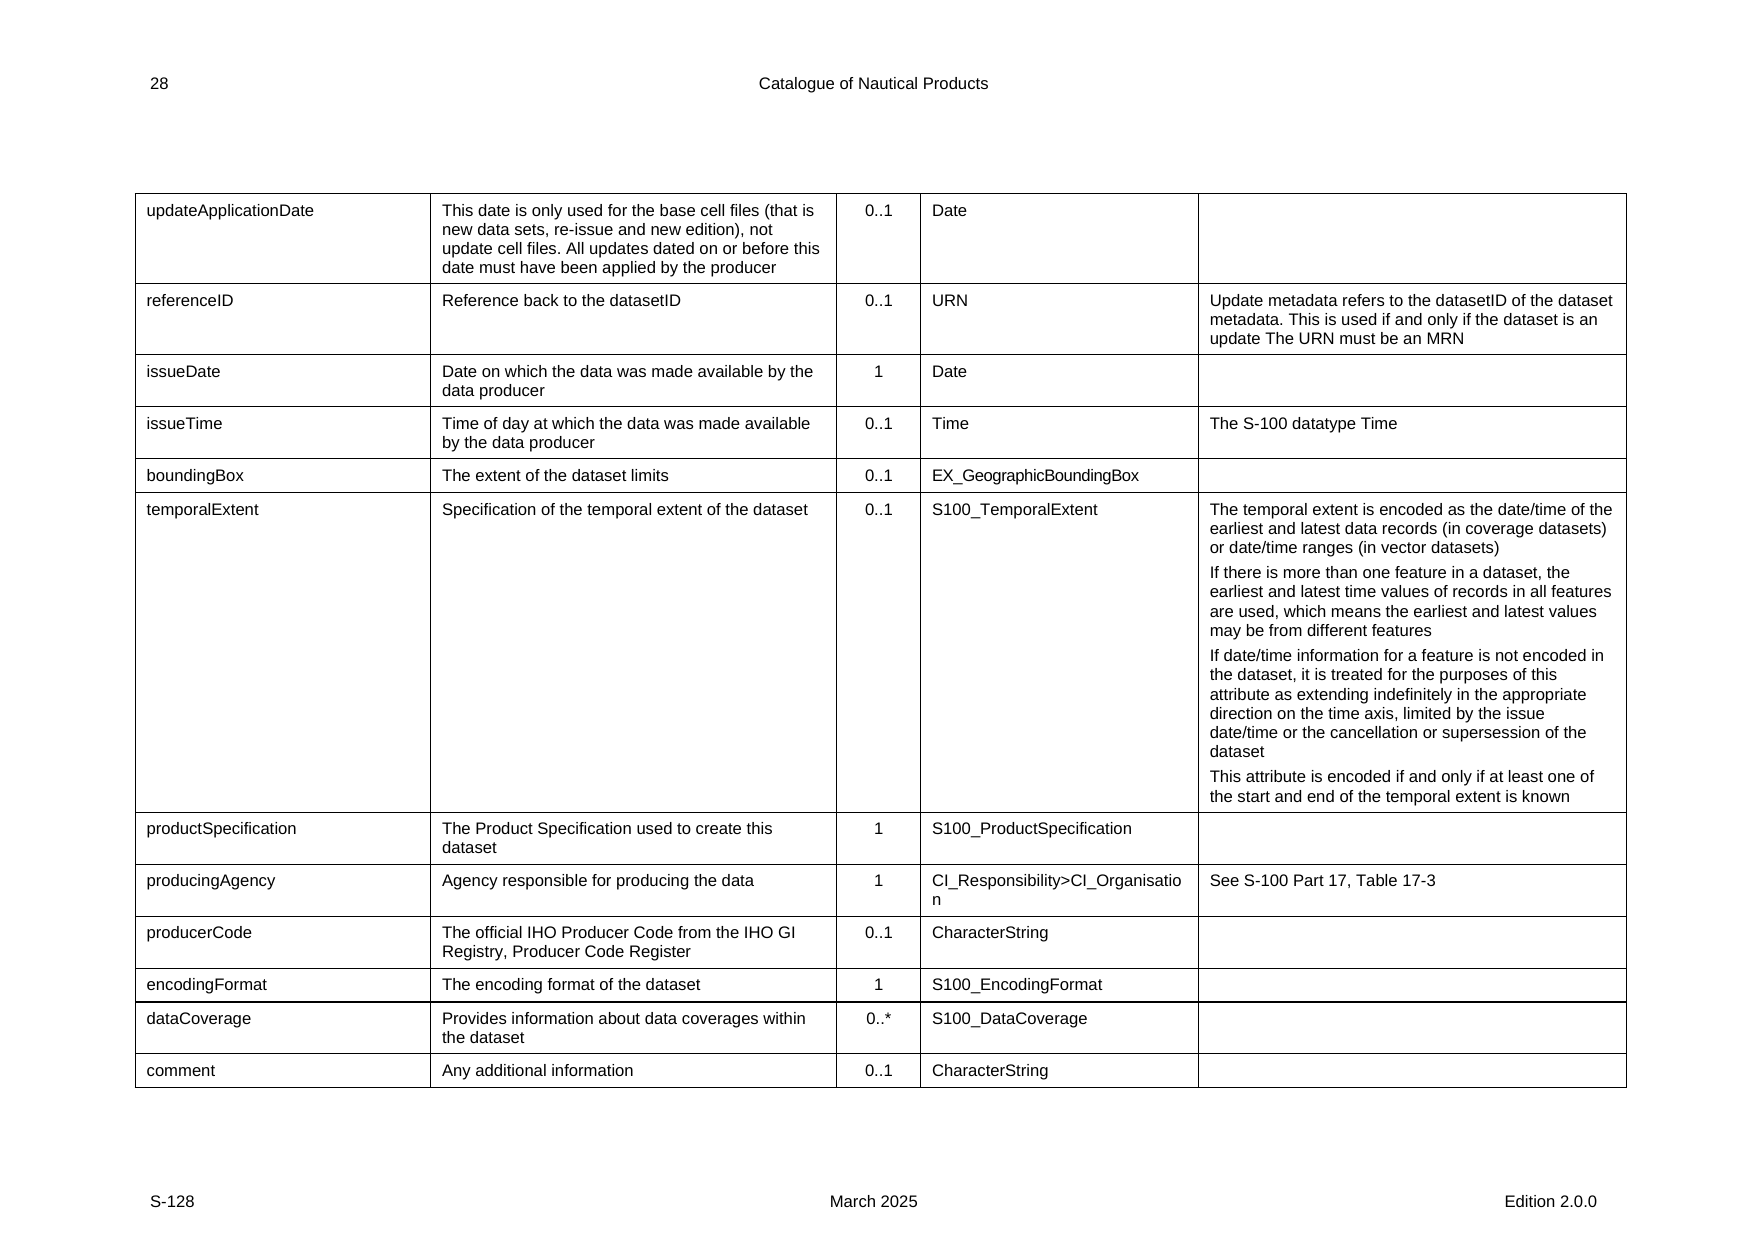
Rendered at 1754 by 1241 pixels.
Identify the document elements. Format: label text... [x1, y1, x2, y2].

table_cell S100_EncodingFormat [921, 969, 1198, 1001]
table_cell Date [921, 194, 1198, 283]
table_cell S100_DataCoverage [921, 1003, 1198, 1053]
table_cell encodingFormat [136, 969, 430, 1001]
table_cell boundingBox [136, 459, 430, 492]
table_cell temporalExtent [136, 493, 430, 812]
table_cell issueTime [136, 407, 430, 458]
table_cell S100_TemporalExtent [921, 493, 1198, 812]
table_cell 0..1 [837, 194, 920, 283]
table_cell comment [136, 1054, 430, 1087]
table_cell 0..1 [837, 459, 920, 492]
table_cell 0..1 [837, 284, 920, 354]
table_cell EX_GeographicBoundingBox [921, 459, 1198, 492]
table_cell updateApplicationDate [136, 194, 430, 283]
table_cell 0..1 [837, 1054, 920, 1087]
table_cell S100_ProductSpecification [921, 813, 1198, 864]
table_cell Provides information about data coverages within the dataset [431, 1003, 836, 1053]
table_cell CharacterString [921, 917, 1198, 967]
table_cell Agency responsible for producing the data [431, 865, 836, 916]
table_cell URN [921, 284, 1198, 354]
table_cell Specification of the temporal extent of the dataset [431, 493, 836, 812]
table_cell [1199, 917, 1626, 967]
table_cell Reference back to the datasetID [431, 284, 836, 354]
table_cell The encoding format of the dataset [431, 969, 836, 1001]
table_cell [1199, 813, 1626, 864]
table_cell producerCode [136, 917, 430, 967]
table_cell Any additional information [431, 1054, 836, 1087]
table_cell The official IHO Producer Code from the IHO GI Registry, Producer Code Register [431, 917, 836, 967]
table_cell This date is only used for the base cell files (that is new data sets, re-issue and new edition), not update cell files. All updates dated on or before this date must have been applied by the producer [431, 194, 836, 283]
table_cell producingAgency [136, 865, 430, 916]
table_cell Date [921, 355, 1198, 406]
table_cell Time of day at which the data was made available by the data producer [431, 407, 836, 458]
table_cell The extent of the dataset limits [431, 459, 836, 492]
table_cell Update metadata refers to the datasetID of the dataset metadata. This is used if and only if the dataset is an update The URN must be an MRN [1199, 284, 1626, 354]
table_cell 1 [837, 813, 920, 864]
table_cell CharacterString [921, 1054, 1198, 1087]
table_cell issueDate [136, 355, 430, 406]
table_cell The S-100 datatype Time [1199, 407, 1626, 458]
table_cell The temporal extent is encoded as the date/time of the earliest and latest data records (in coverage datasets) or date/time ranges (in vector datasets) If there is more than one feature in a dataset, the earliest and latest time values of records in all features are used, which means the earliest and latest values may be from different features If date/time information for a feature is not encoded in the dataset, it is treated for the purposes of this attribute as extending indefinitely in the appropriate direction on the time axis, limited by the issue date/time or the cancellation or supersession of the dataset This attribute is encoded if and only if at least one of the start and end of the temporal extent is known [1199, 493, 1626, 812]
table_cell 1 [837, 355, 920, 406]
table_cell CI_Responsibility>CI_Organisation [921, 865, 1198, 916]
table_cell productSpecification [136, 813, 430, 864]
table_cell 1 [837, 865, 920, 916]
table_cell dataCoverage [136, 1003, 430, 1053]
table_cell Date on which the data was made available by the data producer [431, 355, 836, 406]
table_cell [1199, 1003, 1626, 1053]
table_cell 0..1 [837, 493, 920, 812]
table_cell 0..1 [837, 407, 920, 458]
table_cell [1199, 194, 1626, 283]
table_cell [1199, 969, 1626, 1001]
table_cell Time [921, 407, 1198, 458]
table_cell 1 [837, 969, 920, 1001]
table_cell 0..* [837, 1003, 920, 1053]
table_cell 0..1 [837, 917, 920, 967]
table_cell The Product Specification used to create this dataset [431, 813, 836, 864]
table_cell See S-100 Part 17, Table 17-3 [1199, 865, 1626, 916]
table_cell [1199, 355, 1626, 406]
table_cell referenceID [136, 284, 430, 354]
table_cell [1199, 1054, 1626, 1087]
table_cell [1199, 459, 1626, 492]
